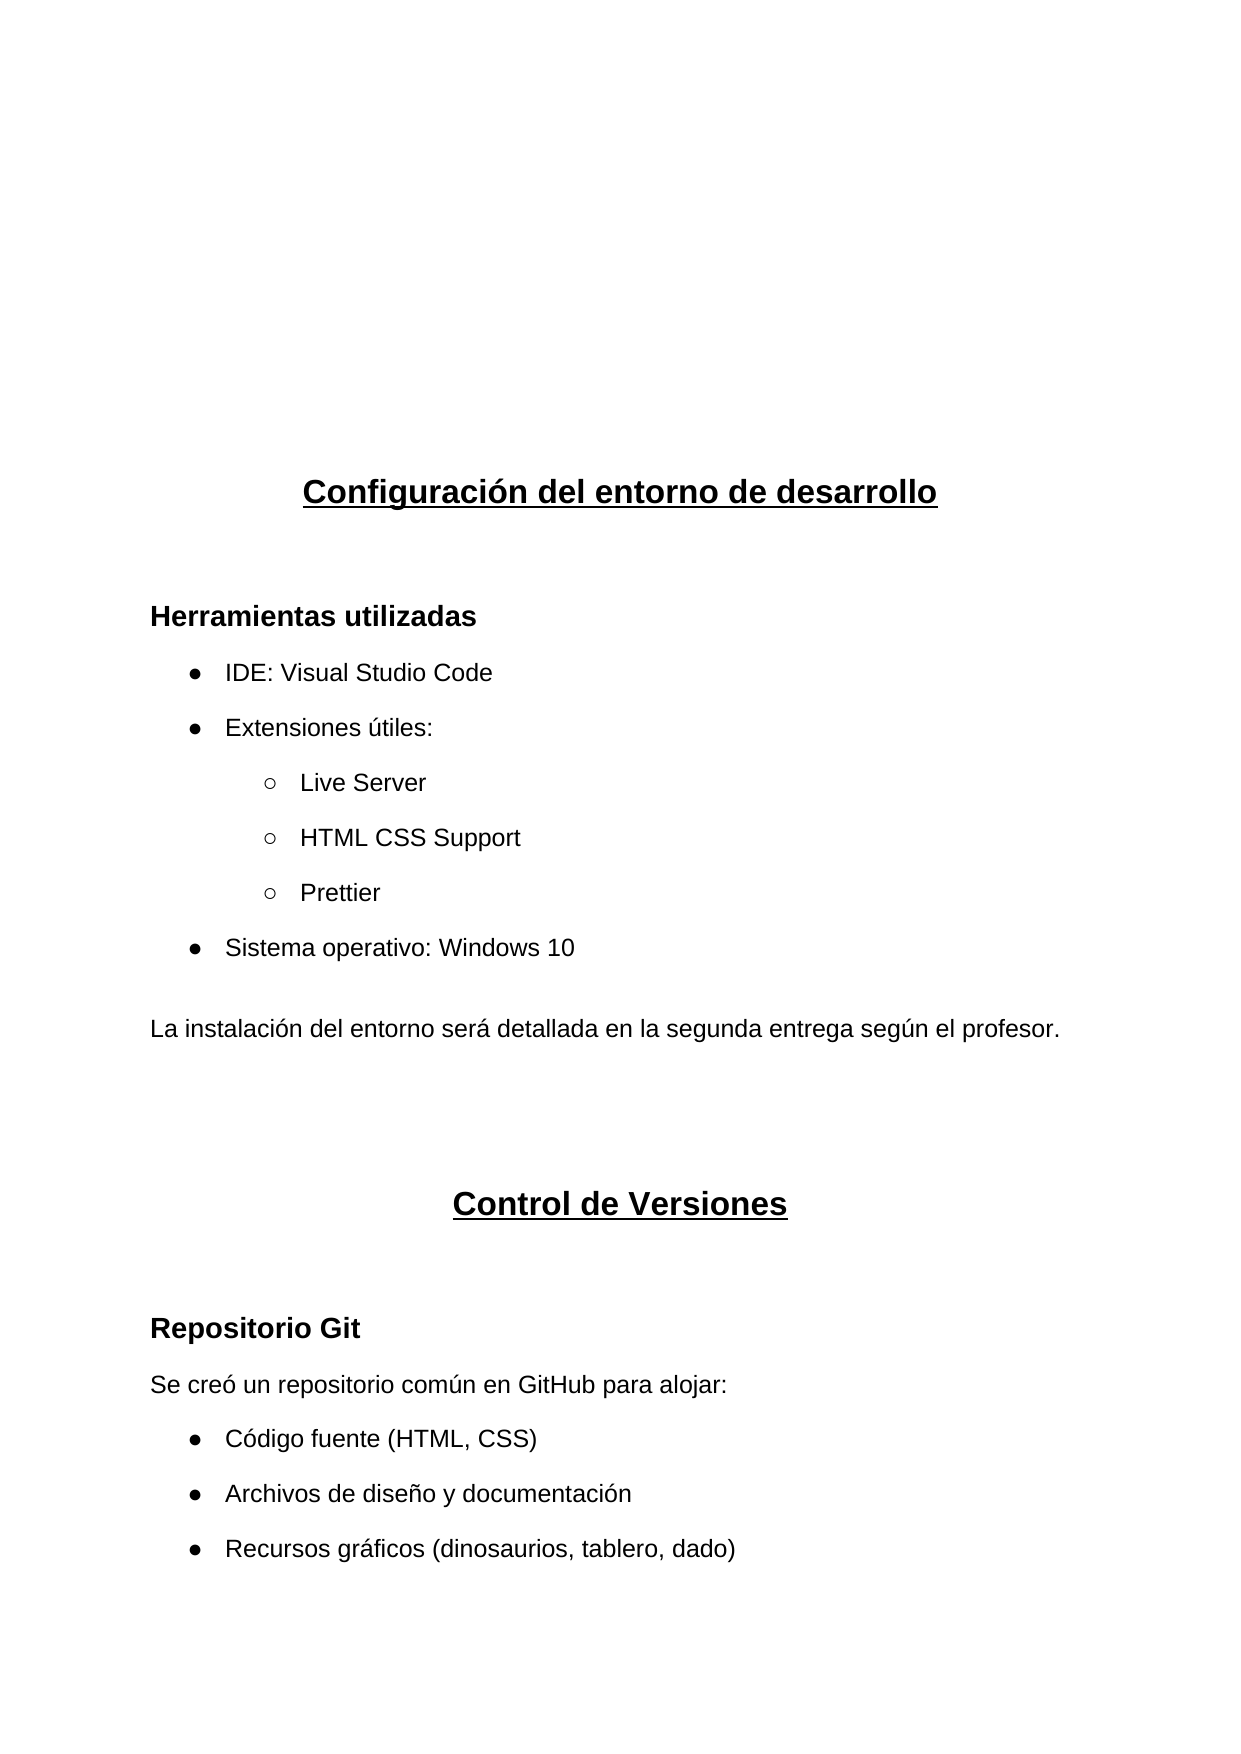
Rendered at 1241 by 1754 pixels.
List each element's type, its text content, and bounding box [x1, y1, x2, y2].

list Prettier [262, 878, 1090, 933]
text Se creó un repositorio común en GitHub para alojar: [150, 1370, 1090, 1398]
list Sistema operativo: Windows 10 [187, 933, 1090, 988]
list HTML CSS Support [262, 823, 1090, 878]
list Archivos de diseño y documentación [187, 1479, 1090, 1534]
list Extensiones útiles: [187, 713, 1090, 768]
list Recursos gráficos (dinosaurios, tablero, dado) [187, 1534, 1090, 1589]
list Live Server [262, 768, 1090, 823]
text La instalación del entorno será detallada en la segunda entrega según el profesor. [150, 1013, 1090, 1042]
text Control de Versiones [150, 1184, 1090, 1223]
list Código fuente (HTML, CSS) [187, 1423, 1090, 1479]
text Repositorio Git [150, 1311, 1090, 1345]
text Configuración del entorno de desarrollo [150, 472, 1090, 511]
text Herramientas utilizadas [150, 599, 1090, 633]
list IDE: Visual Studio Code [187, 658, 1090, 713]
